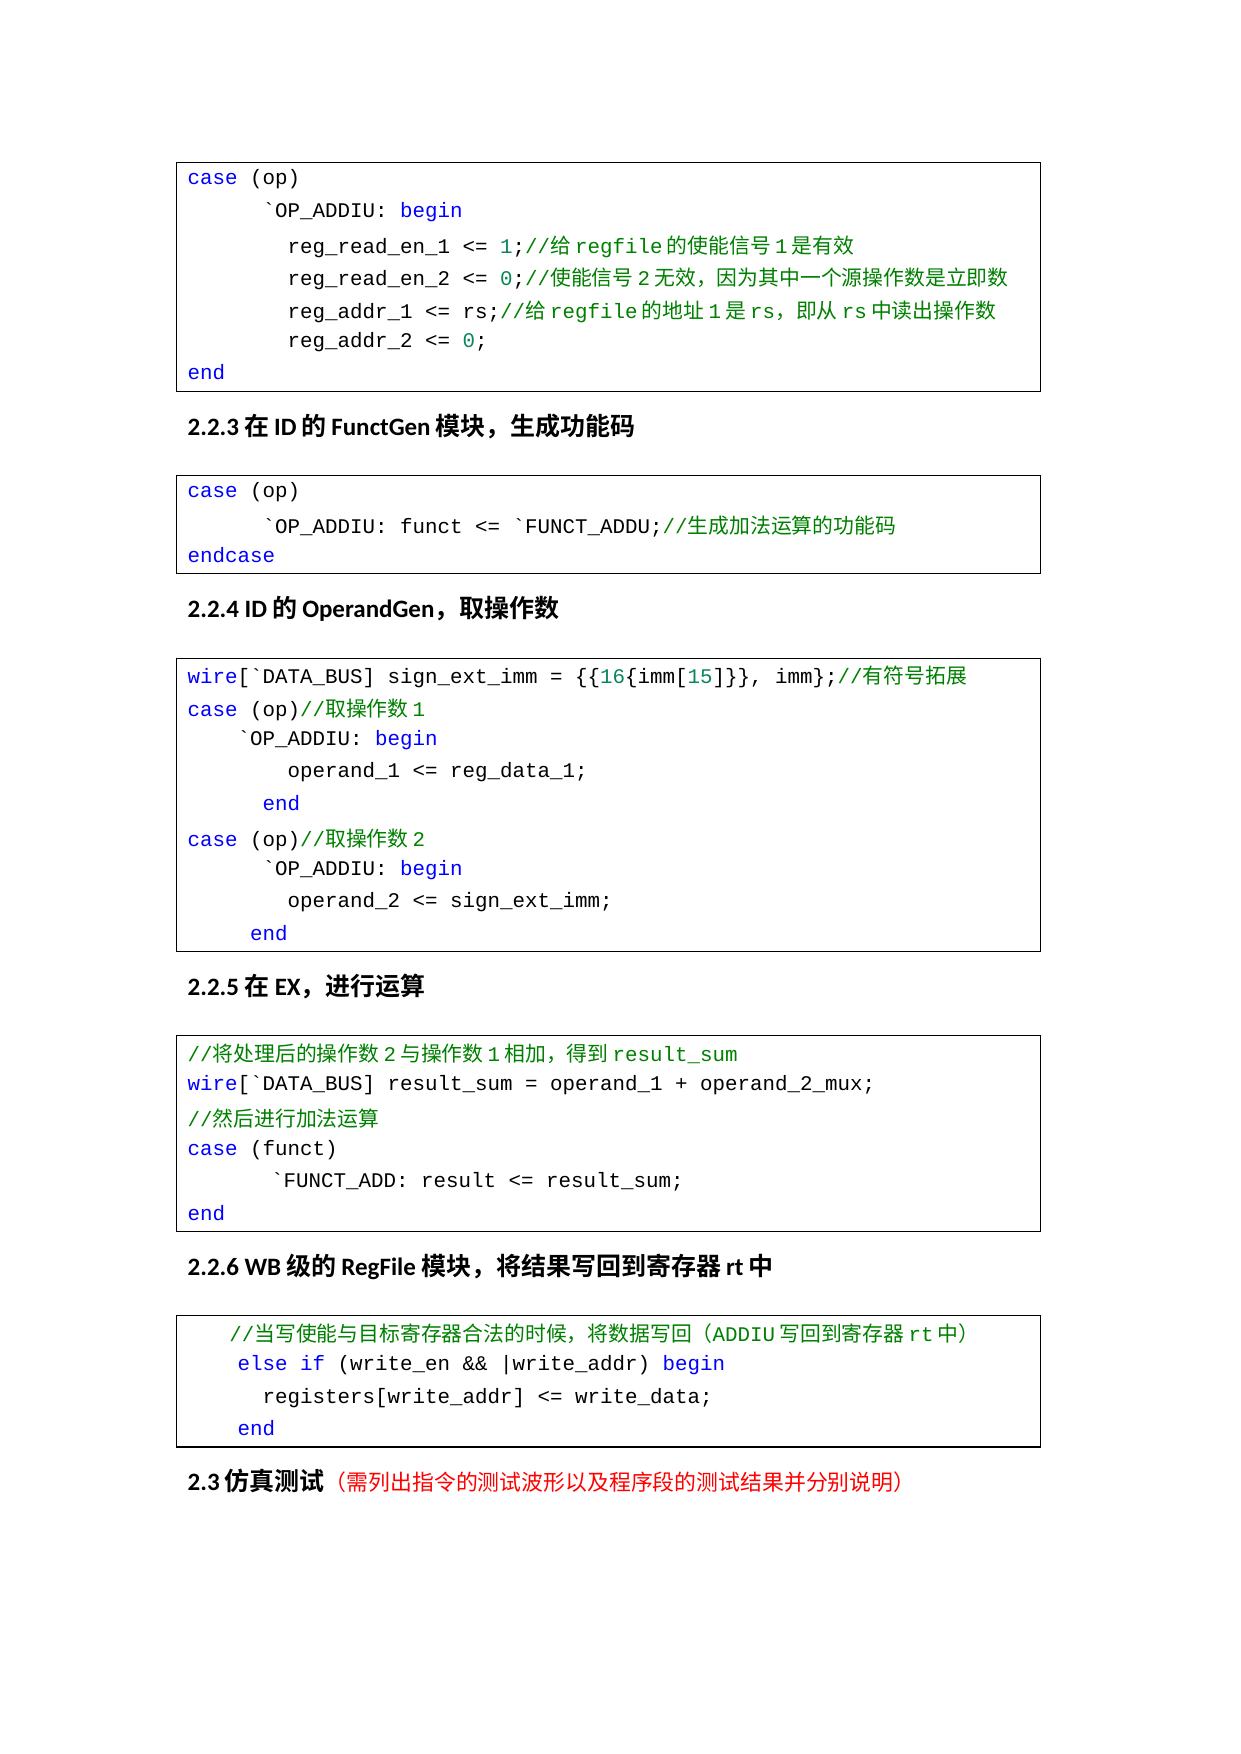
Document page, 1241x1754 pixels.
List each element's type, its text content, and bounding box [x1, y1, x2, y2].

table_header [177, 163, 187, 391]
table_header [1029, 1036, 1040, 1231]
text 2.3仿真测试（需列出指令的测试波形以及程序段的测试结果并分别说明） [187, 1447, 1053, 1512]
text 2.2.4 ID的OperandGen，取操作数 [187, 574, 1053, 639]
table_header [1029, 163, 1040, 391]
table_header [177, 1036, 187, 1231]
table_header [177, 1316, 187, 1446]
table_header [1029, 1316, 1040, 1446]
text 2.2.3在ID的FunctGen模块，生成功能码 [187, 392, 1053, 457]
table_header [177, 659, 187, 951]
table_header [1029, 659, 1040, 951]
text 2.2.5 在EX，进行运算 [187, 952, 1053, 1017]
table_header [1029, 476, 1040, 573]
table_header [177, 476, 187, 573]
text 2.2.6 WB级的RegFile模块，将结果写回到寄存器rt中 [187, 1232, 1053, 1297]
